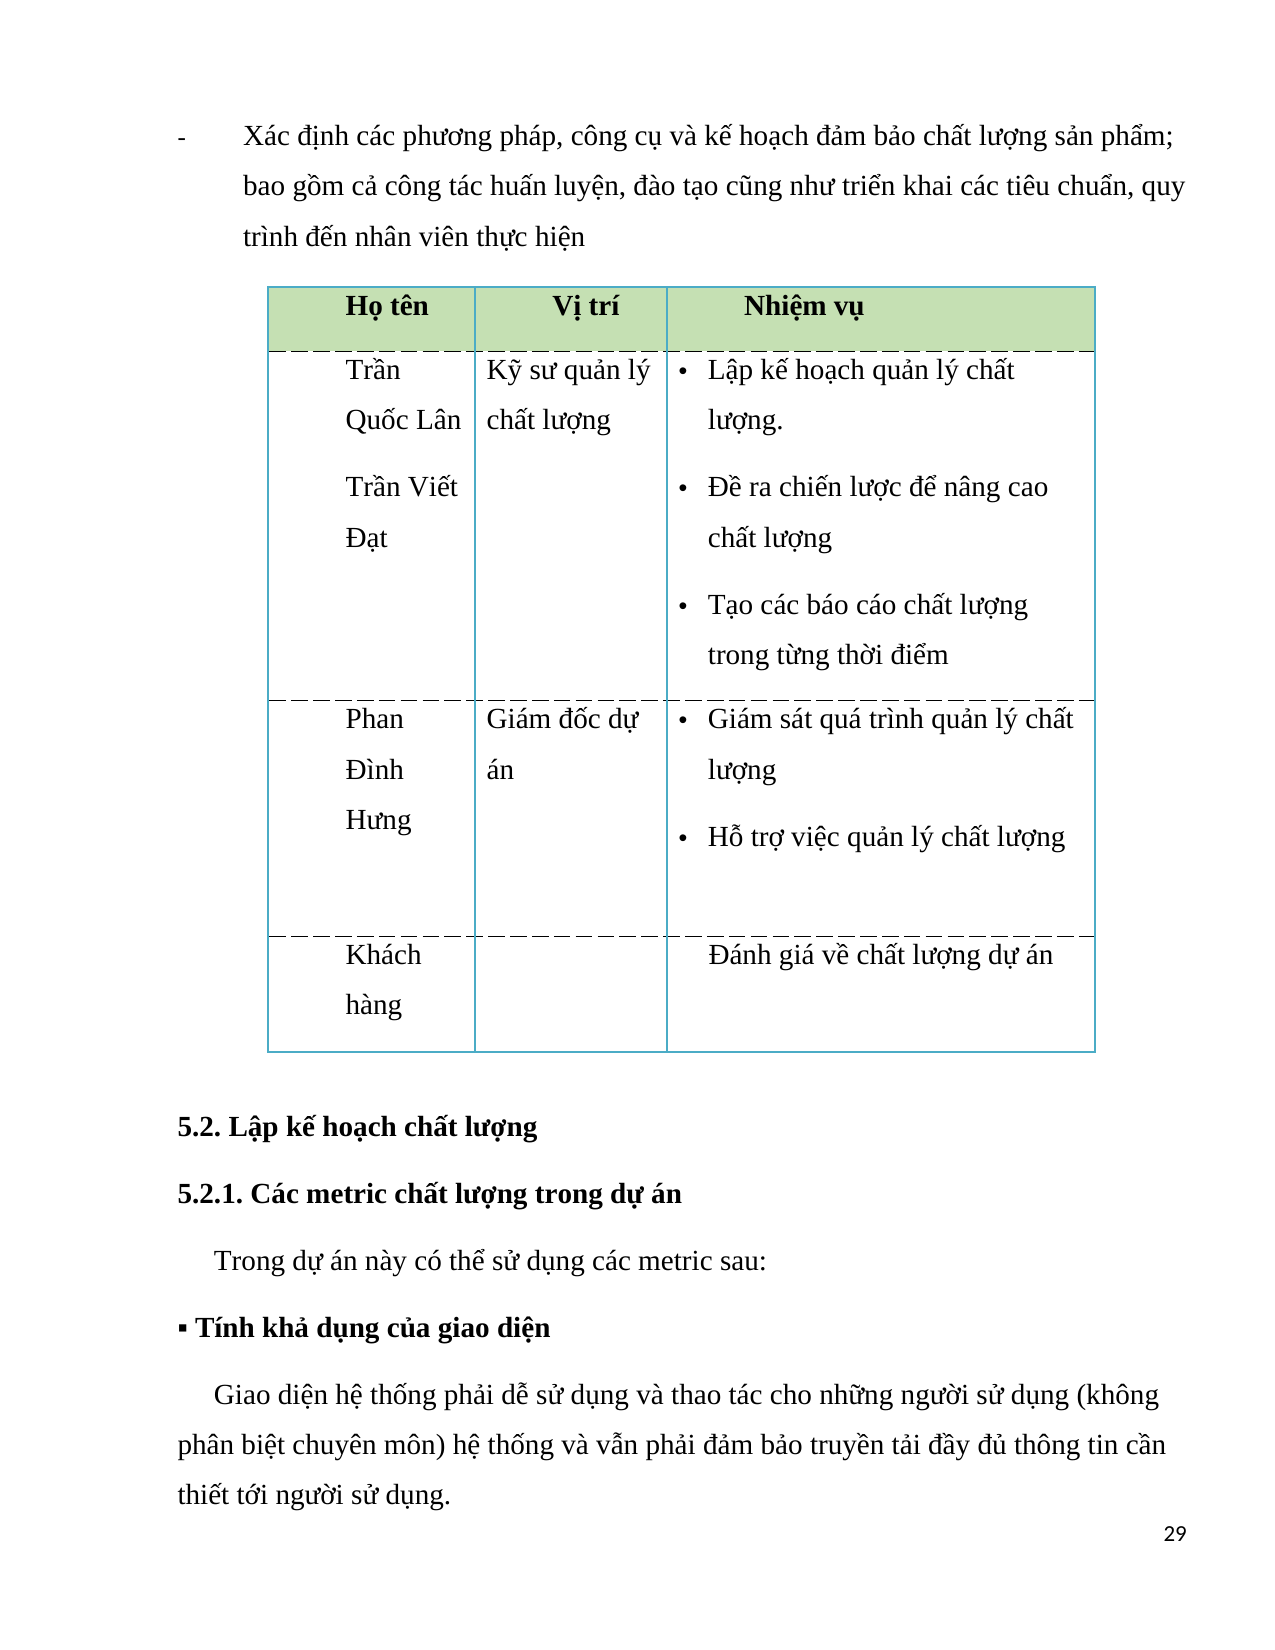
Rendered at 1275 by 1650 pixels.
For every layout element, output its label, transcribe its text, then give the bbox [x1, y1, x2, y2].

text 5.2.1. Các metric chất lượng trong dự án [177, 1176, 1186, 1209]
text 5.2. Lập kế hoạch chất lượng [177, 1109, 1186, 1142]
table_cell Giám đốc dự án [476, 700, 666, 936]
table_header Nhiệm vụ [668, 288, 1094, 351]
text Giao diện hệ thống phải dễ sử dụng và thao tác cho những người sử dụng (không phân biệt chuyên môn) hệ thống và vẫn phải đảm bảo truyền tải đầy đủ thông tin cần thiết tới người sử dụng. [177, 1377, 1186, 1511]
text ▪ Tính khả dụng của giao diện [177, 1310, 1186, 1343]
table_cell  Đánh giá về chất lượng dự án [668, 936, 1094, 1051]
table_cell Phan Đình Hưng [269, 700, 474, 936]
table_cell Lập kế hoạch quản lý chất lượng. Đề ra chiến lược để nâng cao chất lượng Tạo các báo cáo chất lượng trong từng thời điểm [668, 351, 1094, 700]
text Trong dự án này có thể sử dụng các metric sau: [177, 1243, 1186, 1276]
table_header Họ tên [269, 288, 474, 351]
table_cell Khách hàng [269, 936, 474, 1051]
table_header Vị trí [476, 288, 666, 351]
table_cell Trần Quốc Lân Trần Viết Đạt [269, 351, 474, 700]
table_cell [476, 936, 666, 1051]
table_cell Giám sát quá trình quản lý chất lượng Hỗ trợ việc quản lý chất lượng [668, 700, 1094, 936]
table_cell Kỹ sư quản lý chất lượng [476, 351, 666, 700]
